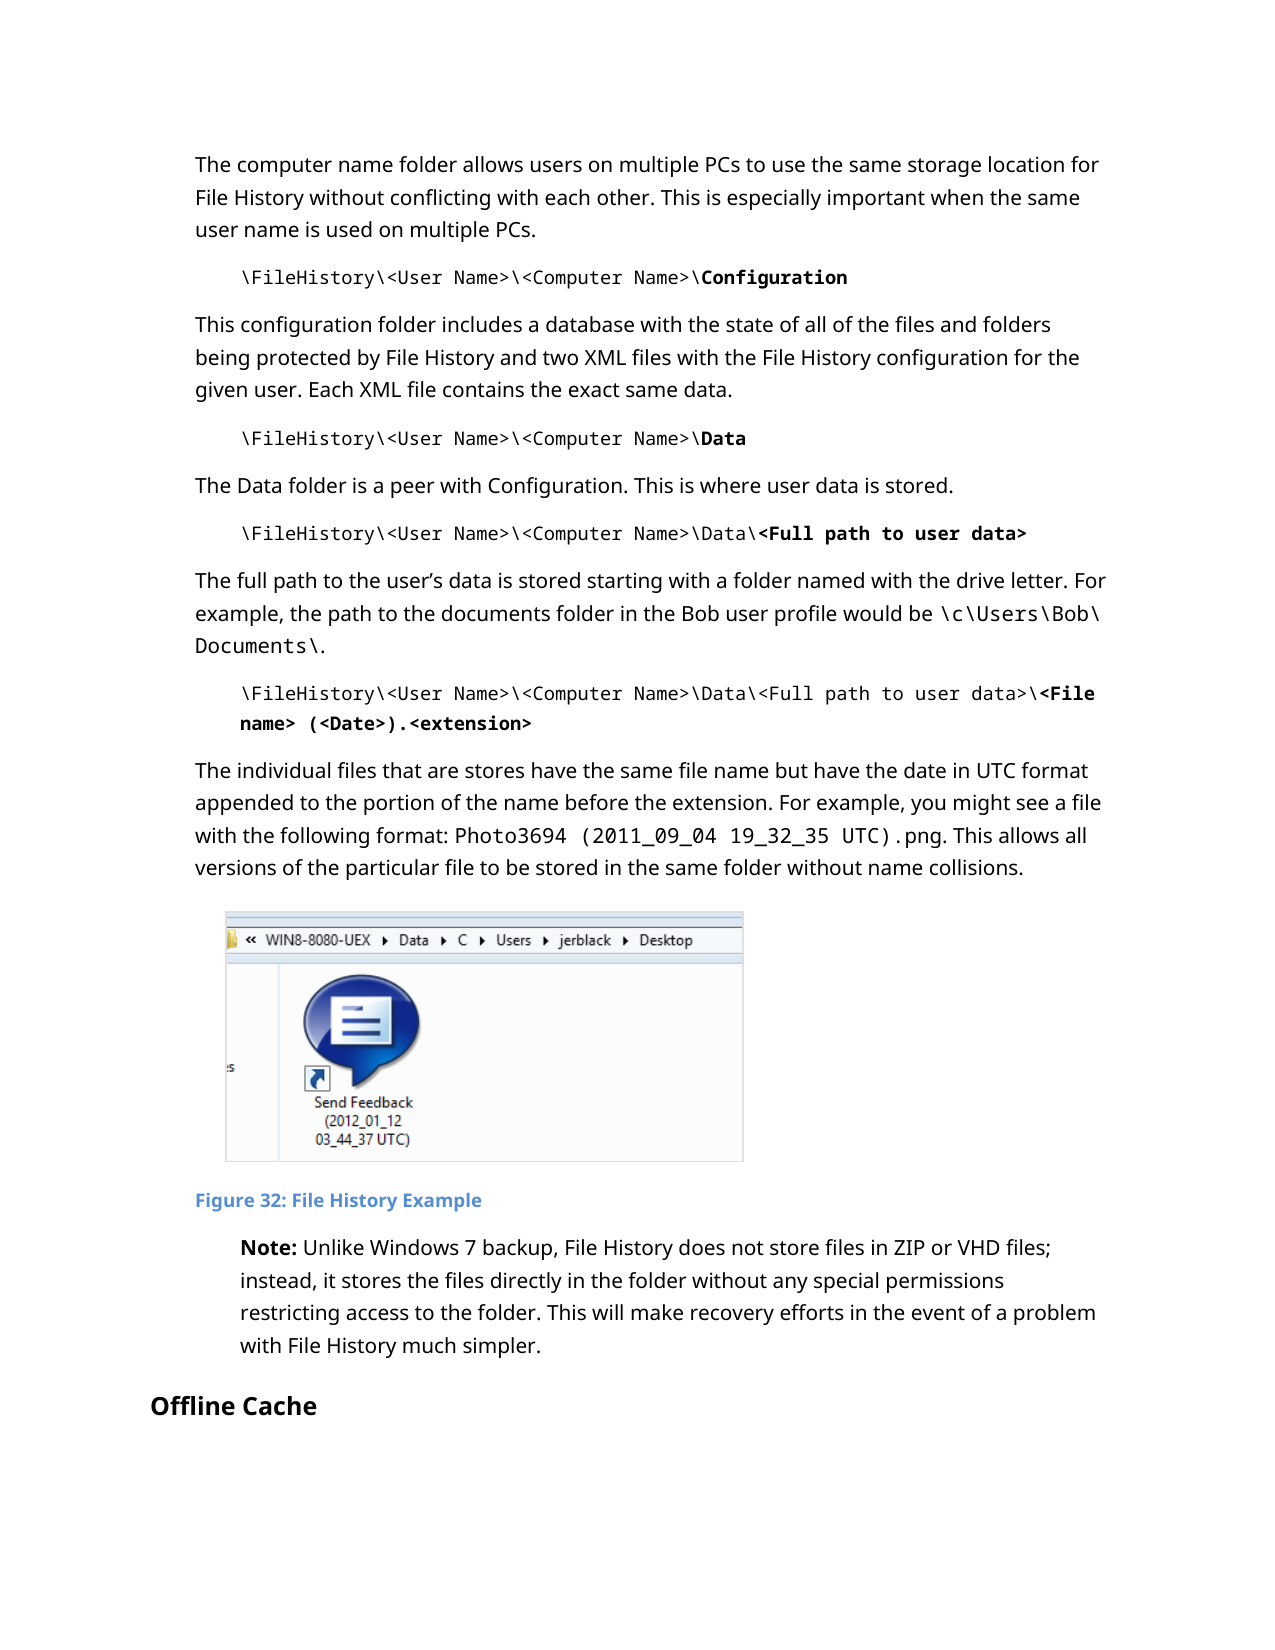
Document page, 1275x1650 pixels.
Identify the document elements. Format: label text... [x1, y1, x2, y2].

text The individual files that are stores have the same file name but have the date in UTC format appended to the portion of the name before the extension. For example, you might see a file with the following format: Photo3694 (2011_09_04 19_32_35 UTC).png. This allows all versions of the particular file to be stored in the same folder without name collisions. [195, 756, 1110, 882]
text Note: Unlike Windows 7 backup, File History does not store files in ZIP or VHD files; instead, it stores the files directly in the folder without any special permissions restricting access to the folder. This will make recovery efforts in the event of a problem with File History much simpler. [240, 1233, 1110, 1359]
text \FileHistory\<User Name>\<Computer Name>\Data [240, 425, 1110, 450]
text The full path to the user’s data is stored starting with a folder named with the drive letter. For example, the path to the documents folder in the Bob user profile would be \c\Users\Bob\Documents\. [195, 566, 1110, 660]
text Figure 32: File History Example [195, 1187, 1125, 1213]
text The Data folder is a peer with Configuration. This is where user data is stored. [195, 471, 1110, 499]
subtitle Offline Cache [150, 1389, 1125, 1423]
picture [227, 913, 742, 1161]
text \FileHistory\<User Name>\<Computer Name>\Data\<Full path to user data>\<File name> (<Date>).<extension> [240, 681, 1110, 735]
text \FileHistory\<User Name>\<Computer Name>\Data\<Full path to user data> [240, 520, 1110, 546]
text The computer name folder allows users on multiple PCs to use the same storage location for File History without conflicting with each other. This is especially important when the same user name is used on multiple PCs. [195, 150, 1110, 244]
text \FileHistory\<User Name>\<Computer Name>\Configuration [240, 264, 1110, 290]
text This configuration folder includes a database with the state of all of the files and folders being protected by File History and two XML files with the File History configuration for the given user. Each XML file contains the exact same data. [195, 310, 1110, 404]
